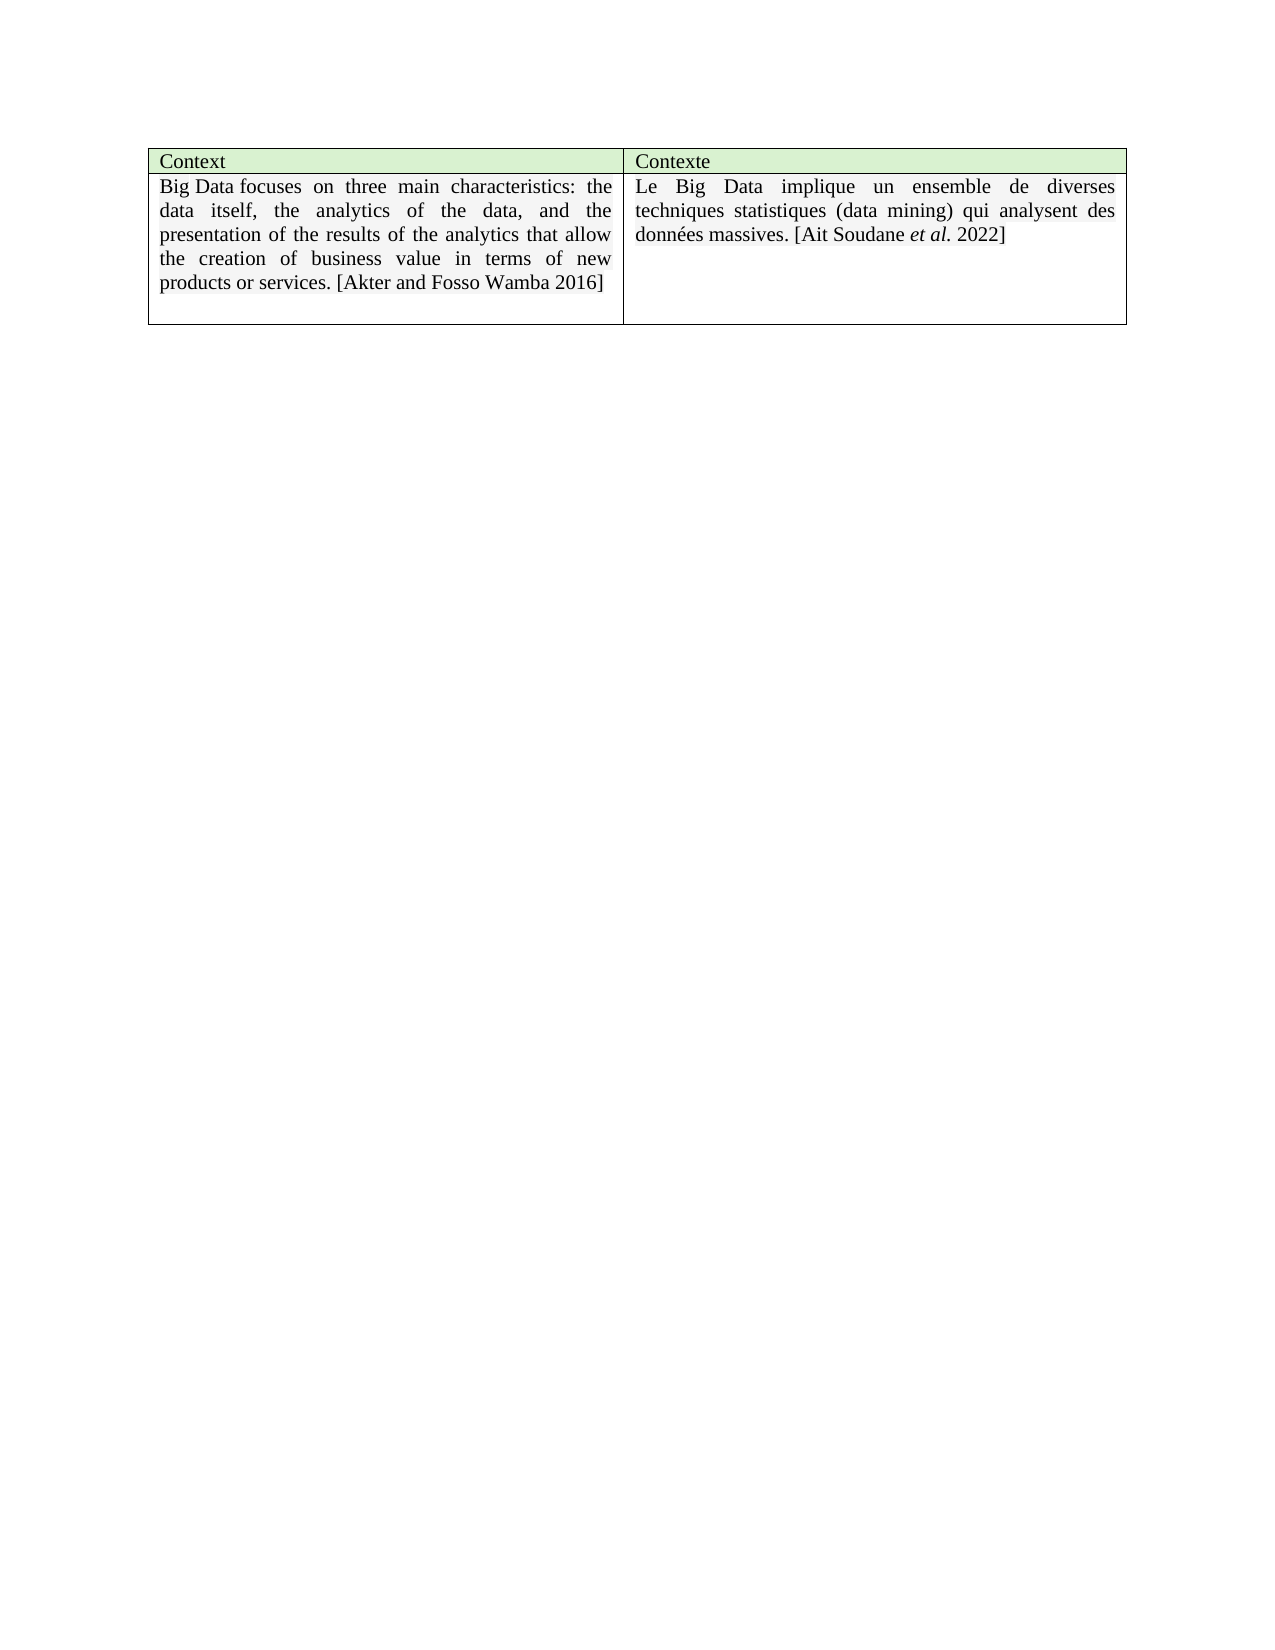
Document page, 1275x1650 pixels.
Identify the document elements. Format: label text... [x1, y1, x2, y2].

table_cell Big Data focuses on three main characteristics: the data itself, the analytics of the data, and the presentation of the results of the analytics that allow the creation of business value in terms of new products or services. [Akter and Fosso Wamba 2016] [149, 174, 623, 324]
table_cell Context [149, 149, 623, 173]
table_cell Le Big Data implique un ensemble de diverses techniques statistiques (data mining) qui analysent des données massives. [Ait Soudane et al. 2022] [624, 174, 1126, 324]
table_cell Contexte [624, 149, 1126, 173]
